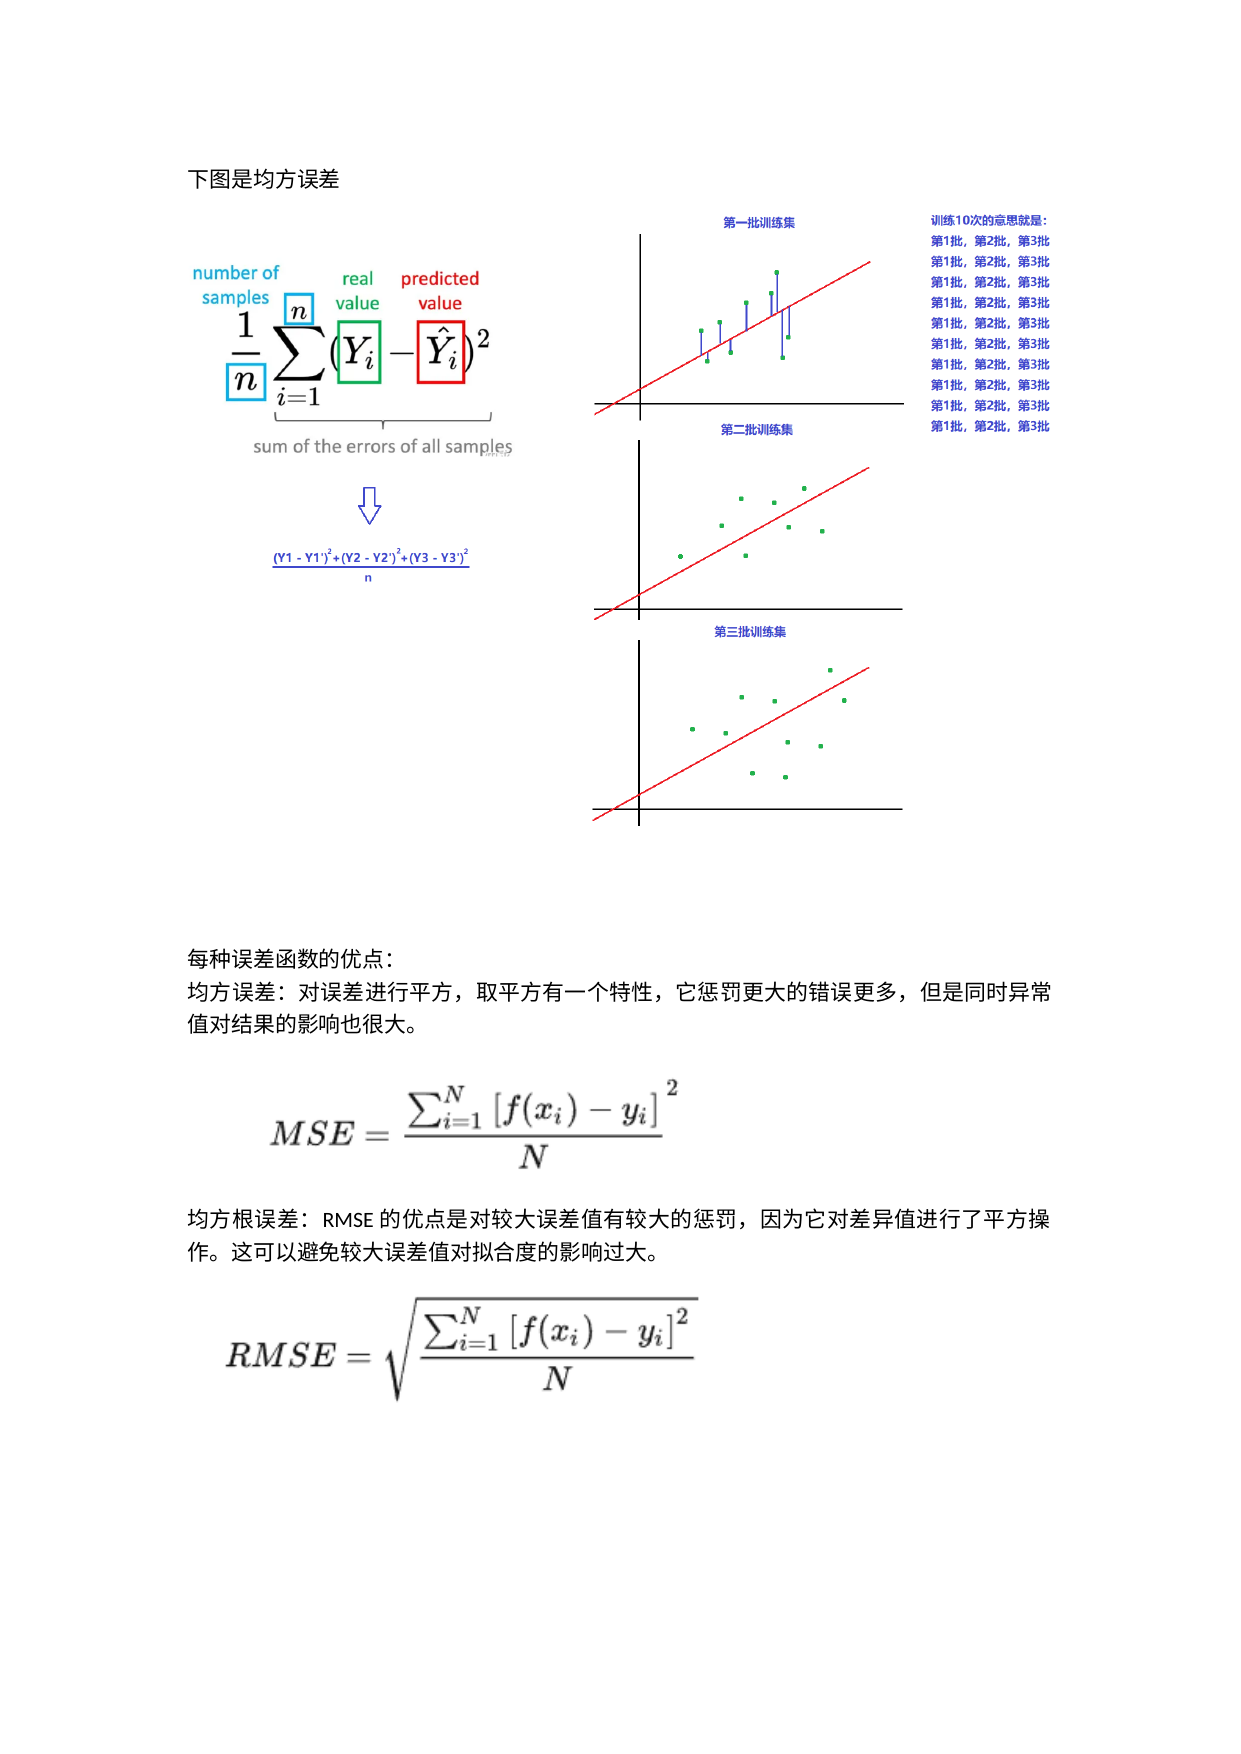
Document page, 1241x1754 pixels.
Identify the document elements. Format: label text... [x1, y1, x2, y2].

picture [187, 194, 1053, 835]
picture [187, 1039, 738, 1191]
picture [187, 1267, 733, 1431]
text 下图是均方误差 [187, 162, 1053, 194]
text 均方根误差：RMSE 的优点是对较大误差值有较大的惩罚，因为它对差异值进行了平方操作。这可以避免较大误差值对拟合度的影响过大。 [187, 1202, 1053, 1267]
text 均方误差：对误差进行平方，取平方有一个特性，它惩罚更大的错误更多，但是同时异常值对结果的影响也很大。 [187, 974, 1053, 1039]
text 每种误差函数的优点： [187, 942, 1053, 974]
